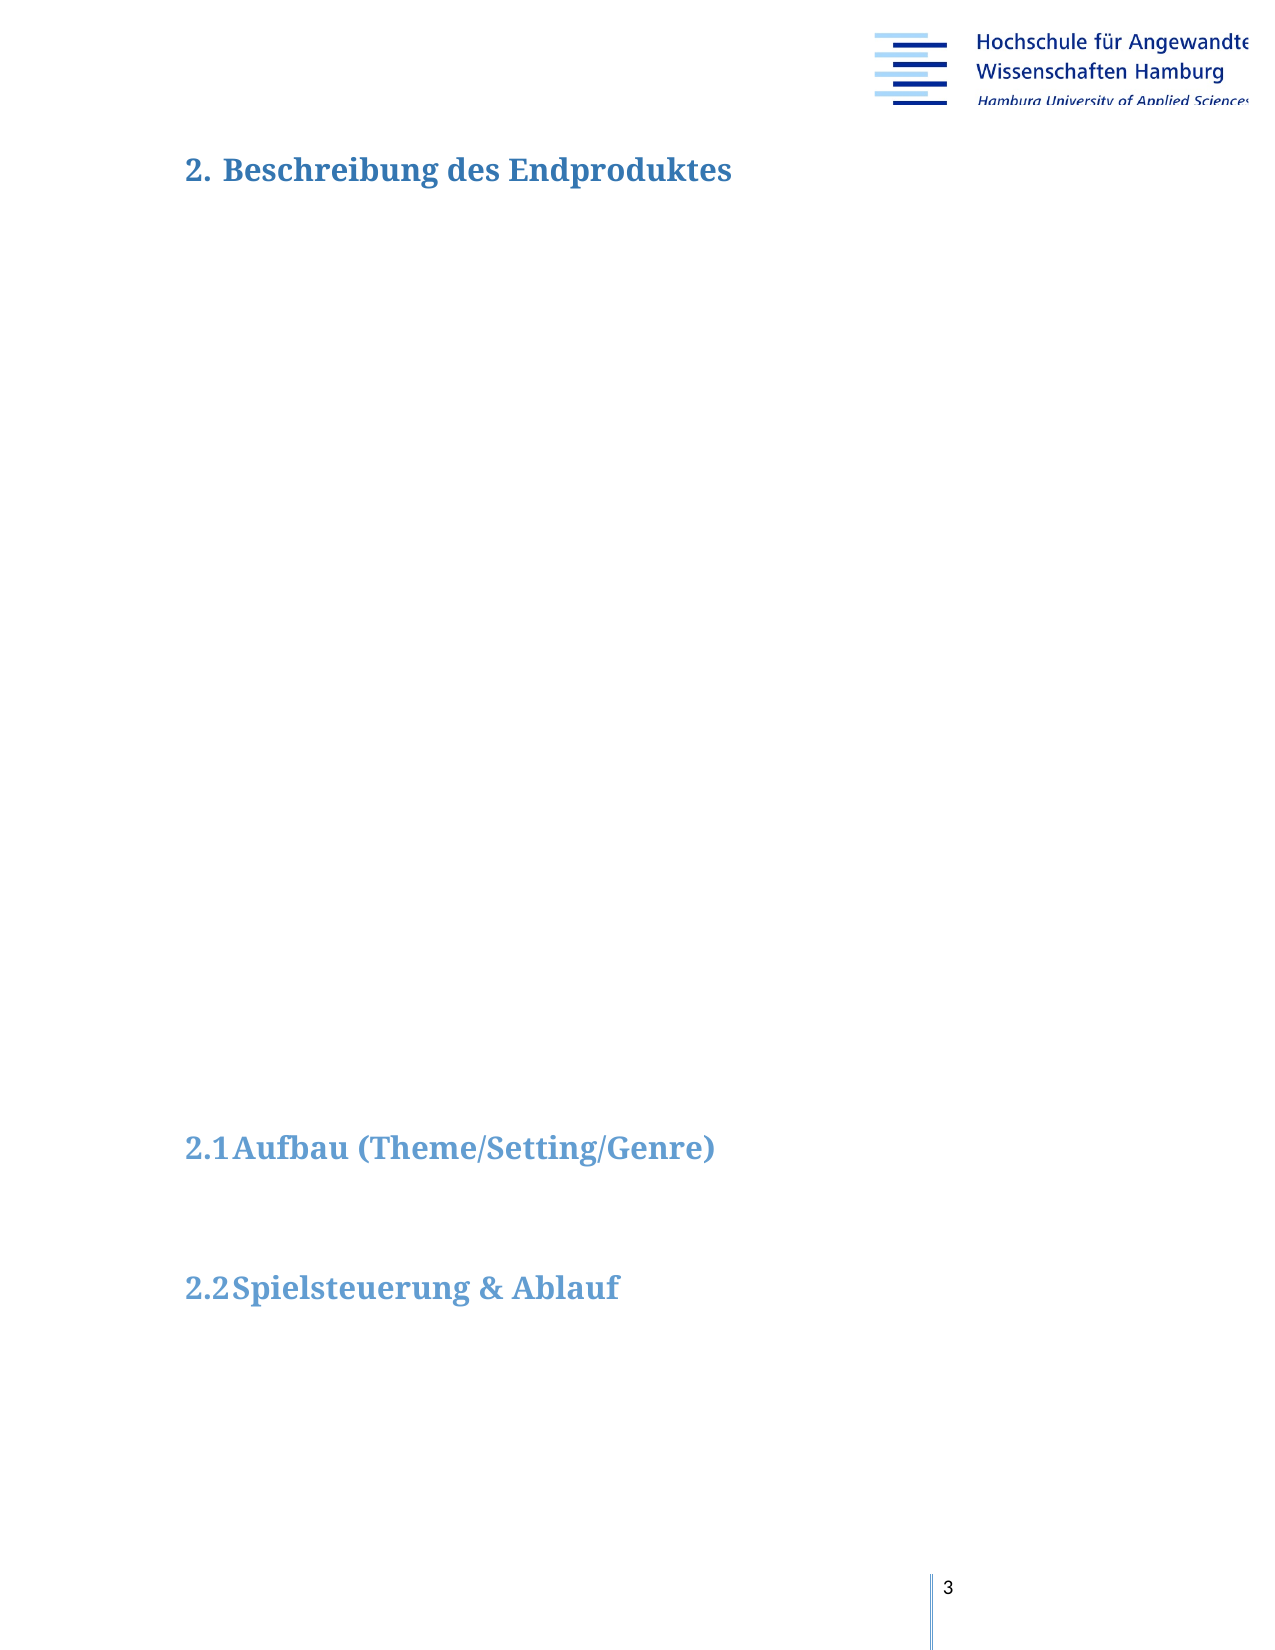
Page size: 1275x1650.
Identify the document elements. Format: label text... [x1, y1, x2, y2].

picture [873, 32, 1248, 105]
subtitle Aufbau (Theme/Setting/Genre) [185, 1126, 1127, 1169]
subtitle Spielsteuerung & Ablauf [185, 1266, 1127, 1308]
subtitle Beschreibung des Endproduktes [185, 148, 1127, 190]
